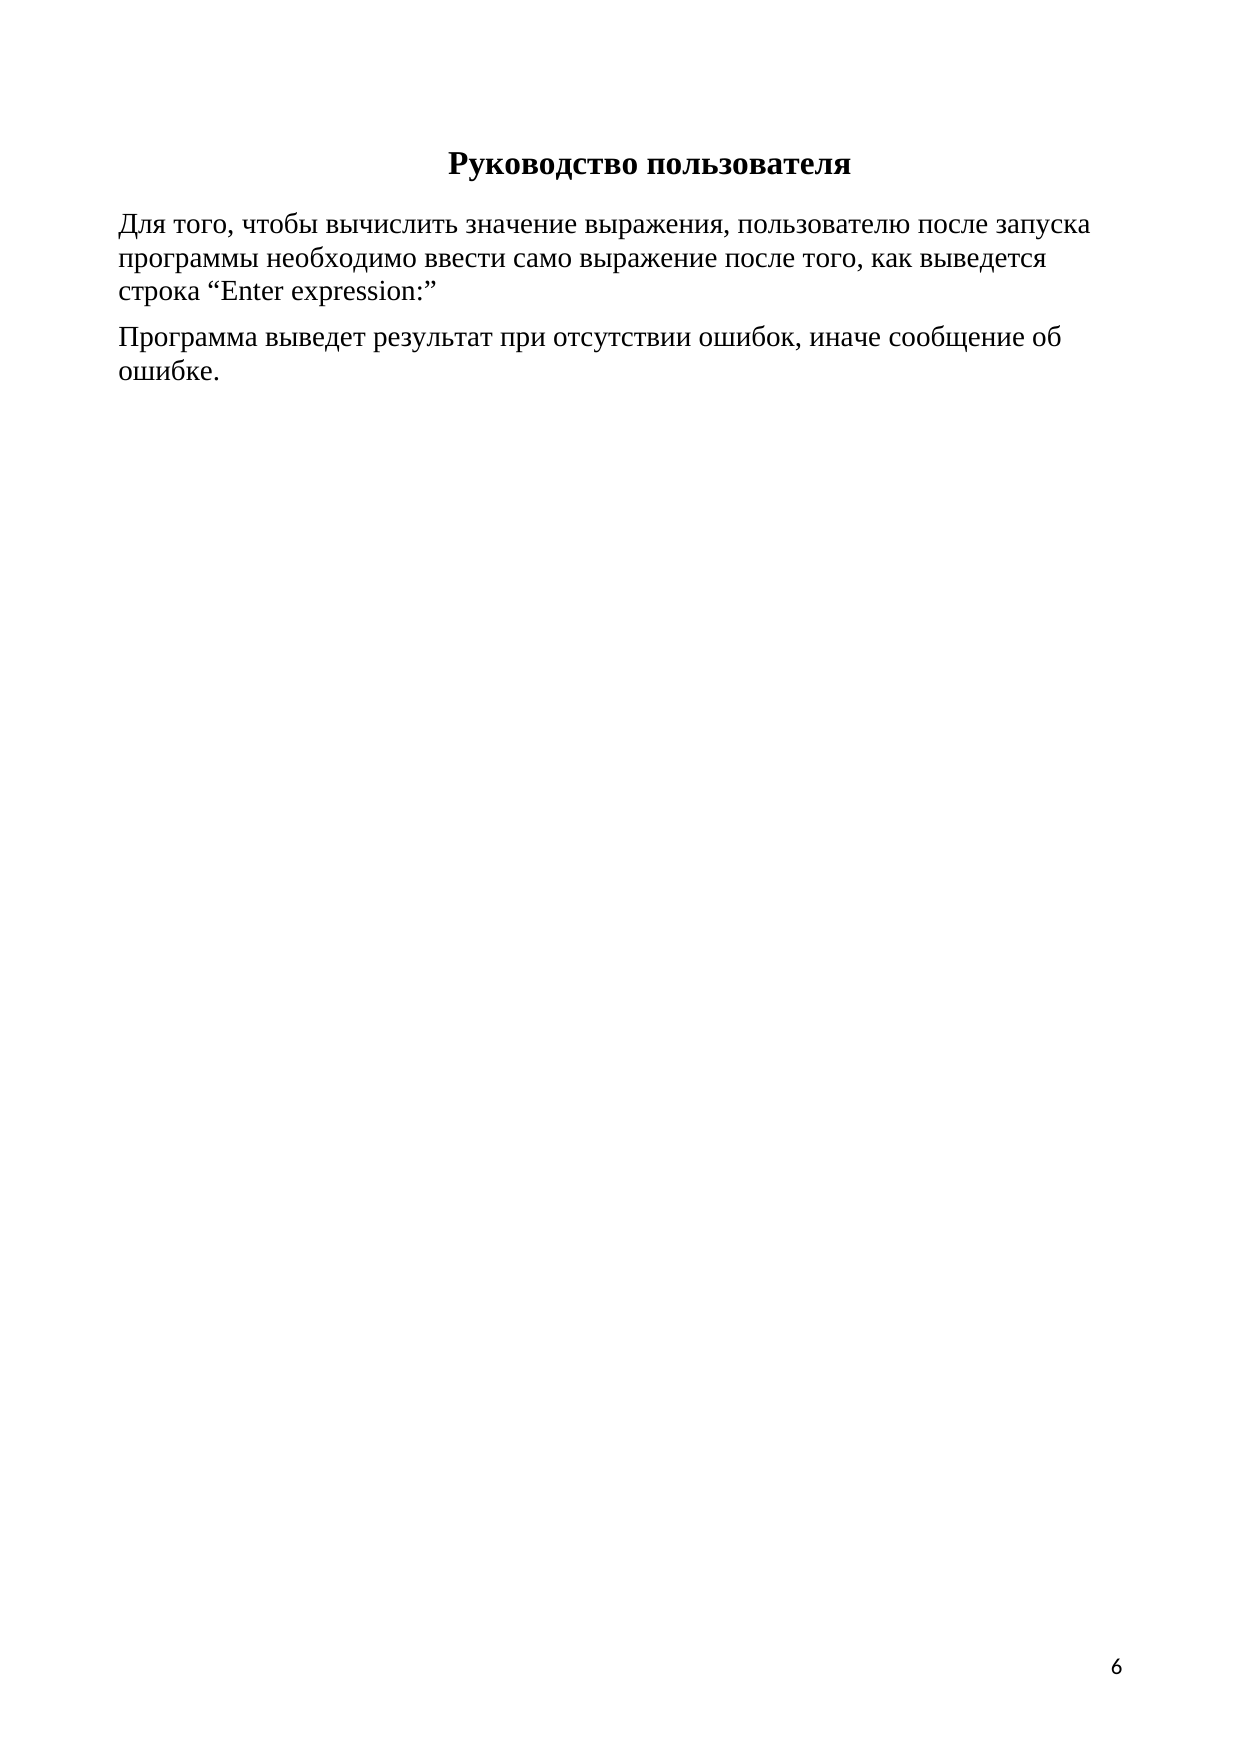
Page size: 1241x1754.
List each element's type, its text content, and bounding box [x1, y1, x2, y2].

text Для того, чтобы вычислить значение выражения, пользователю после запуска программы необходимо ввести само выражение после того, как выведется строка “Enter expression:” [118, 206, 1122, 307]
subtitle Руководство пользователя [118, 143, 1122, 181]
text Программа выведет результат при отсутствии ошибок, иначе сообщение об ошибке. [118, 319, 1122, 387]
